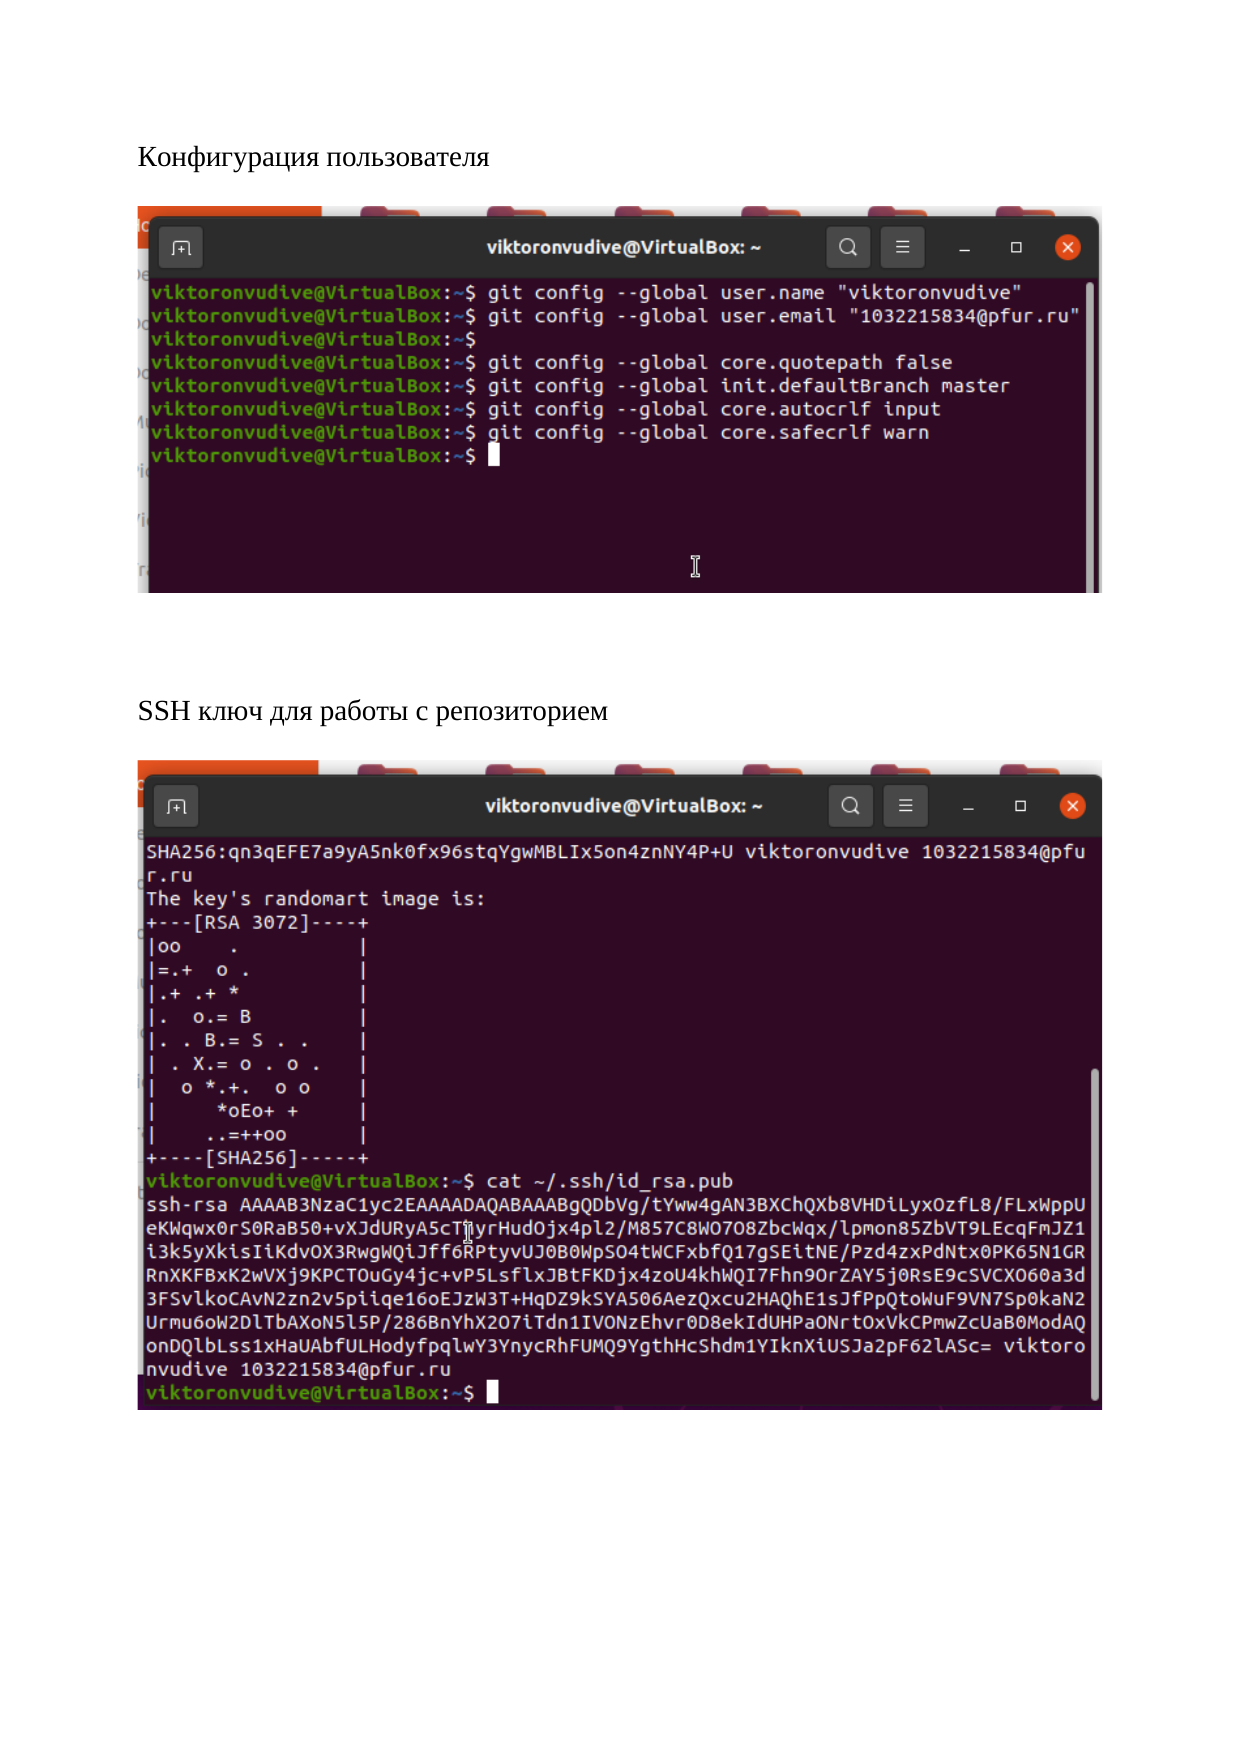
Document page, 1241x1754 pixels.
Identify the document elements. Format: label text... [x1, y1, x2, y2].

picture [137, 206, 1103, 593]
picture [137, 760, 1103, 1410]
text SSH ключ для работы с репозиторием [137, 693, 1103, 726]
text Конфигурация пользователя [137, 139, 1103, 173]
